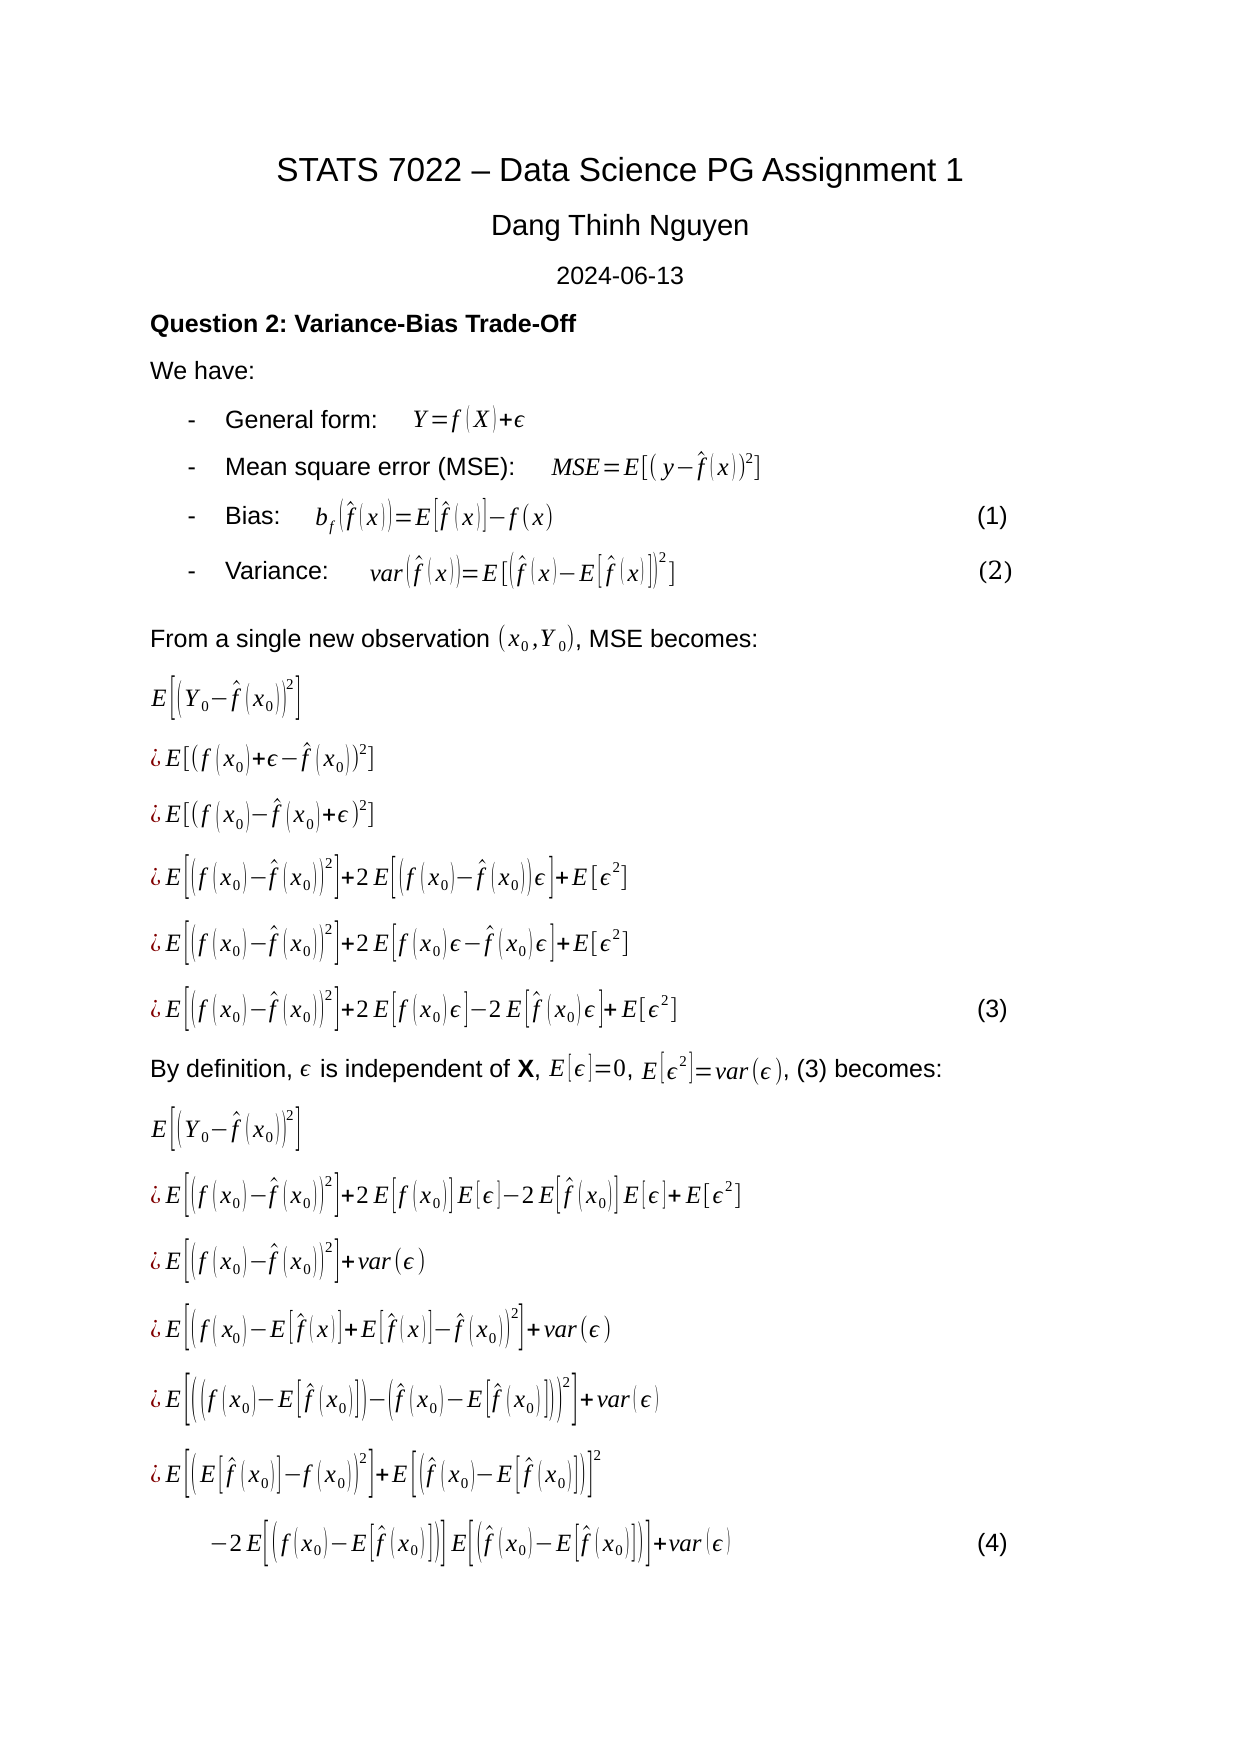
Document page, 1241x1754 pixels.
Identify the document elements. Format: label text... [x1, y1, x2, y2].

text From a single new observation , MSE becomes: [150, 623, 1090, 655]
list Mean square error (MSE): [187, 449, 1090, 483]
list Variance: (2) [187, 549, 1090, 591]
text (3) [150, 985, 1090, 1032]
text Dang Thinh Nguyen [150, 208, 1090, 242]
text We have: [150, 356, 1090, 385]
list General form: [187, 404, 1090, 435]
list Bias: (1) [187, 497, 1090, 534]
text STATS 7022 – Data Science PG Assignment 1 [150, 150, 1090, 188]
text Question 2: Variance-Bias Trade-Off [150, 309, 1090, 337]
text By definition, is independent of X, , , (3) becomes: [150, 1051, 1090, 1086]
text 2024-06-13 [150, 261, 1090, 290]
text (4) [150, 1518, 1090, 1567]
